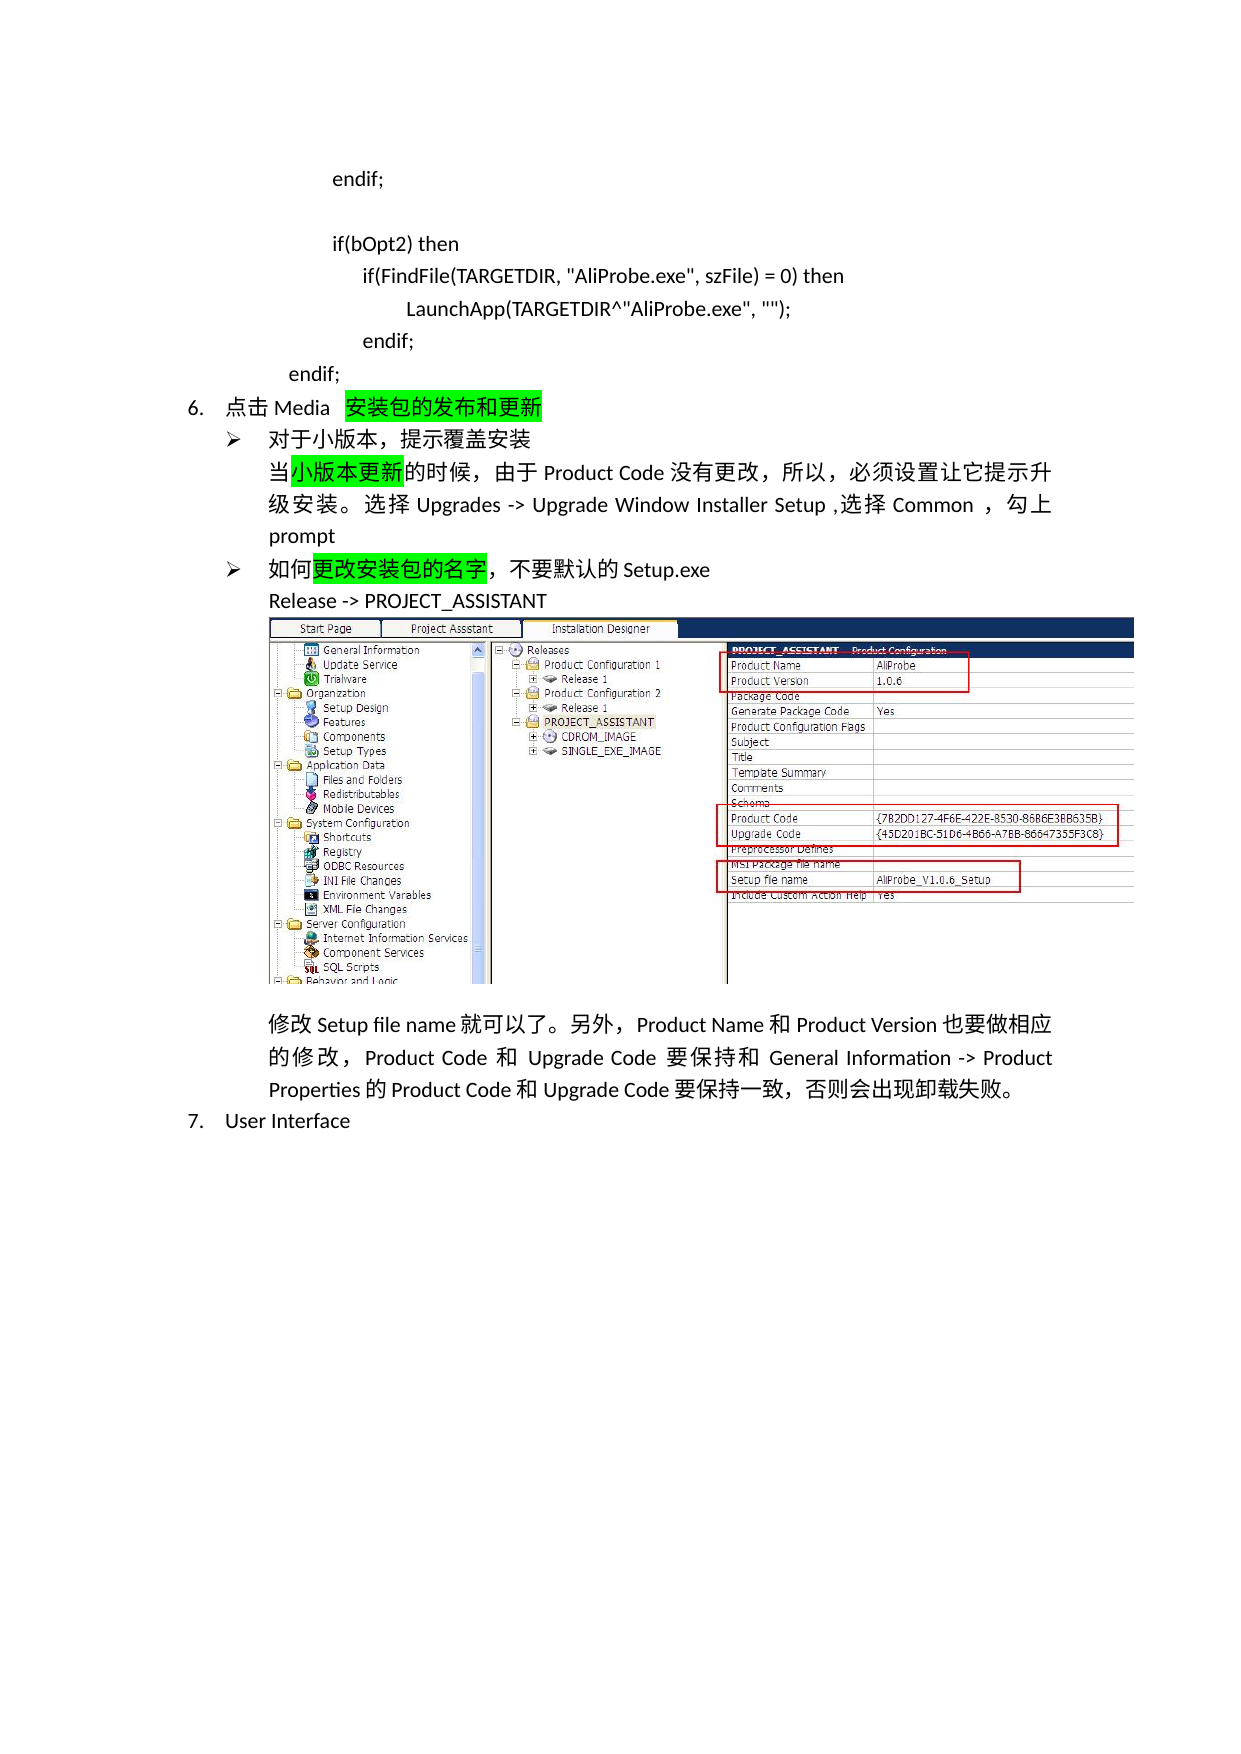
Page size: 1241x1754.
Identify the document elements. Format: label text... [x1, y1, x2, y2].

list 点击 Media 安装包的发布和更新 [187, 389, 1053, 422]
list LaunchApp(TARGETDIR^"AliProbe.exe", ""); [269, 292, 1053, 324]
list if(bOpt2) then [269, 227, 1053, 259]
picture [268, 617, 1134, 984]
list 如何更改安装包的名字，不要默认的Setup.exe [225, 552, 1053, 584]
list if(FindFile(TARGETDIR, "AliProbe.exe", szFile) = 0) then [269, 259, 1053, 292]
list endif; [269, 357, 1053, 389]
list 当小版本更新的时候，由于Product Code没有更改，所以，必须设置让它提示升级安装。选择Upgrades -> Upgrade Window Installer Setup ,选择Common ，勾上 prompt [269, 454, 1053, 552]
list 修改Setup file name就可以了。另外，Product Name 和 Product Version 也要做相应的修改，Product Code 和 Upgrade Code 要保持和 General Information -> Product Properties的Product Code 和 Upgrade Code 要保持一致，否则会出现卸载失败。 [269, 1007, 1053, 1104]
list User Interface [187, 1104, 1053, 1137]
list endif; [269, 324, 1053, 357]
list 对于小版本，提示覆盖安装 [225, 422, 1053, 454]
list endif; [269, 162, 1053, 194]
list Release -> PROJECT_ASSISTANT [269, 584, 1053, 617]
